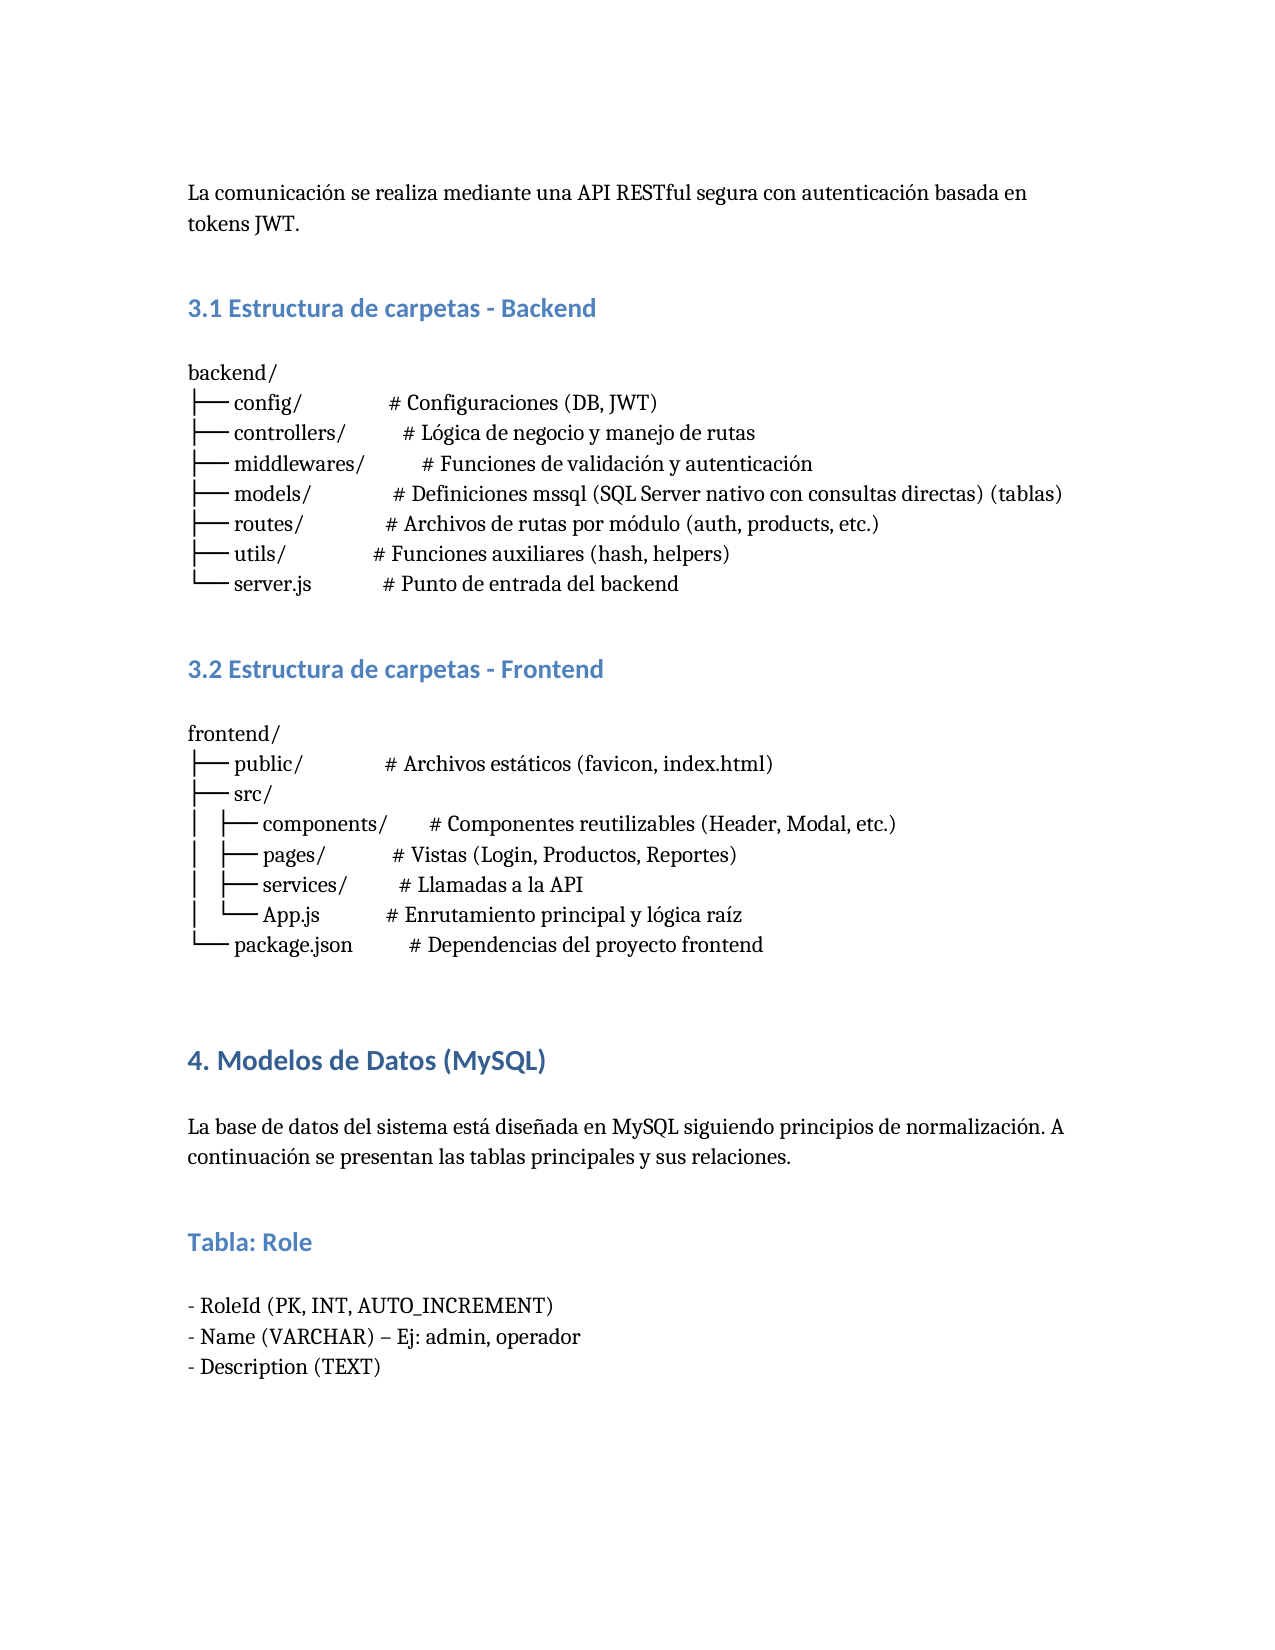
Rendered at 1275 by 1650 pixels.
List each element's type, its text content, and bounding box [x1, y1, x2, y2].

text frontend/ ├── public/ # Archivos estáticos (favicon, index.html) ├── src/ │ ├── components/ # Componentes reutilizables (Header, Modal, etc.) │ ├── pages/ # Vistas (Login, Productos, Reportes) │ ├── services/ # Llamadas a la API │ └── App.js # Enrutamiento principal y lógica raíz └── package.json # Dependencias del proyecto frontend [187, 690, 1087, 989]
subtitle 4. Modelos de Datos (MySQL) [187, 1042, 1087, 1078]
text backend/ ├── config/ # Configuraciones (DB, JWT) ├── controllers/ # Lógica de negocio y manejo de rutas ├── middlewares/ # Funciones de validación y autenticación ├── models/ # Definiciones mssql (SQL Server nativo con consultas directas) (tablas) ├── routes/ # Archivos de rutas por módulo (auth, products, etc.) ├── utils/ # Funciones auxiliares (hash, helpers) └── server.js # Punto de entrada del backend [187, 329, 1087, 628]
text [187, 150, 1087, 267]
subtitle 3.2 Estructura de carpetas - Frontend [187, 652, 1087, 686]
subtitle 3.1 Estructura de carpetas - Backend [187, 292, 1087, 325]
text - RoleId (PK, INT, AUTO_INCREMENT) - Name (VARCHAR) – Ej: admin, operador - Description (TEXT) [187, 1263, 1087, 1410]
subtitle Tabla: Role [187, 1225, 1087, 1258]
text La base de datos del sistema está diseñada en MySQL siguiendo principios de normalización. A continuación se presentan las tablas principales y sus relaciones. [187, 1083, 1087, 1200]
